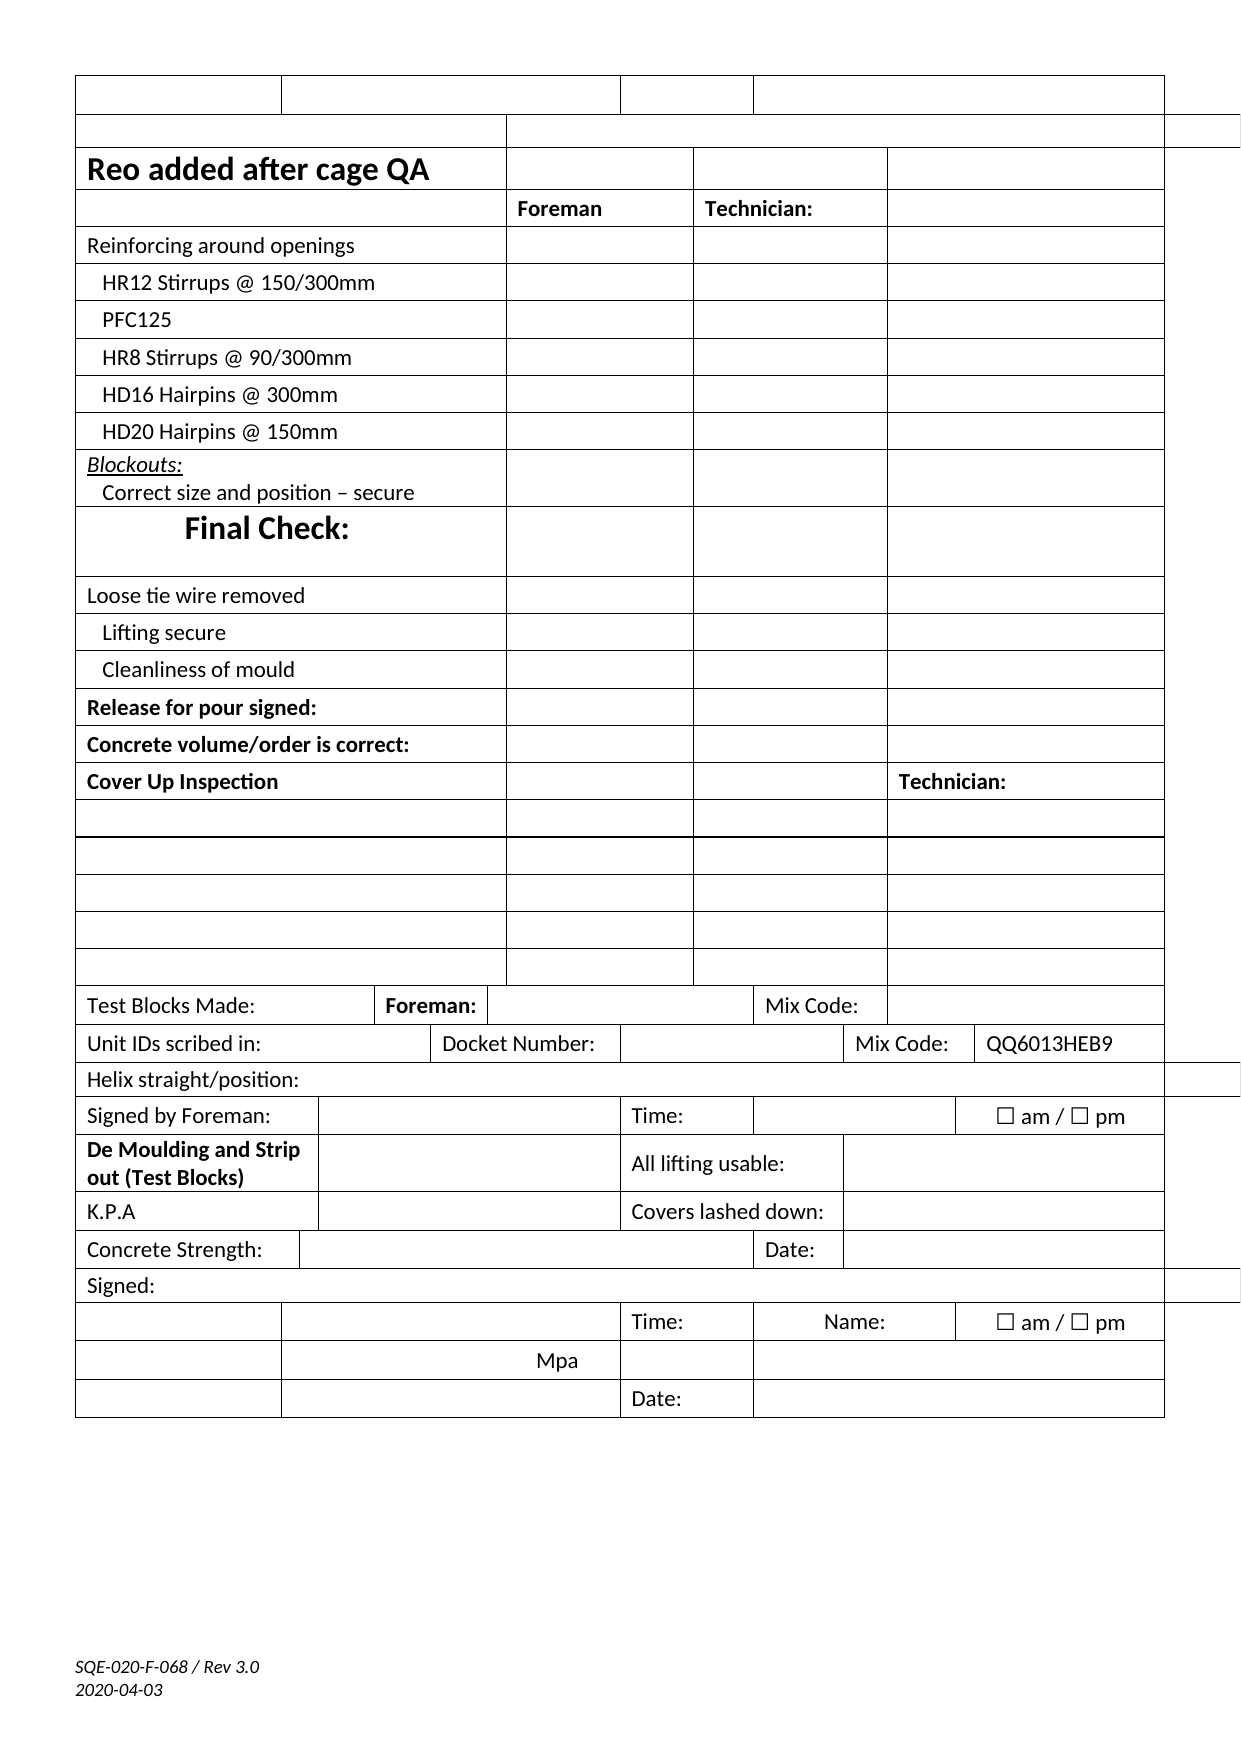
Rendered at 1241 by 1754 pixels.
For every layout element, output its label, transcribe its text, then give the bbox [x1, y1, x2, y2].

table_cell [844, 1192, 1164, 1229]
table_cell [888, 264, 1164, 300]
table_cell [507, 651, 693, 688]
table_cell Final Check: [76, 507, 506, 576]
table_cell am / pm [956, 1097, 1164, 1134]
table_cell [694, 651, 887, 688]
table_cell [282, 1380, 620, 1417]
table_cell [888, 800, 1164, 836]
table_cell [282, 1303, 620, 1340]
table_cell [694, 339, 887, 375]
table_cell K.P.A [76, 1192, 318, 1229]
table_cell [507, 800, 693, 836]
table_cell [888, 986, 1164, 1023]
table_cell Helix straight/position: [76, 1063, 1164, 1096]
table_cell [694, 148, 887, 189]
table_cell [507, 726, 693, 762]
table_cell [694, 450, 887, 506]
table_cell Technician: [888, 763, 1164, 799]
table_cell Unit IDs scribed in: [76, 1025, 430, 1062]
table_cell [1165, 115, 1240, 147]
table_cell [888, 413, 1164, 449]
table_cell [507, 301, 693, 338]
table_cell [694, 507, 887, 576]
table_cell [507, 148, 693, 189]
table_cell [507, 875, 693, 911]
table_cell Cleanliness of mould [76, 651, 506, 688]
table_cell Release for pour signed: [76, 689, 506, 725]
table_cell QQ6013HEB9 [975, 1025, 1164, 1062]
table_cell [76, 190, 506, 226]
table_cell Covers lashed down: [621, 1192, 843, 1229]
table_cell [754, 1380, 1164, 1417]
table_cell [507, 450, 693, 506]
table_cell Concrete volume/order is correct: [76, 726, 506, 762]
table_cell [888, 227, 1164, 263]
table_cell [694, 264, 887, 300]
table_cell [888, 689, 1164, 725]
table_cell [76, 912, 506, 948]
table_cell Loose tie wire removed [76, 577, 506, 613]
table_cell Mix Code: [754, 986, 887, 1023]
table_cell Signed: [76, 1269, 1164, 1302]
table_cell [1165, 1269, 1240, 1302]
table_cell [694, 763, 887, 799]
table_cell [888, 339, 1164, 375]
table_cell [76, 1380, 281, 1417]
table_cell [507, 227, 693, 263]
table_cell Reinforcing around openings [76, 227, 506, 263]
table_cell [319, 1135, 620, 1191]
table_cell De Moulding and Strip out (Test Blocks) [76, 1135, 318, 1191]
table_cell [694, 614, 887, 650]
table_cell [888, 912, 1164, 948]
table_cell [844, 1231, 1164, 1268]
table_cell [754, 1097, 955, 1134]
table_cell Foreman [507, 190, 693, 226]
table_cell am / pm [956, 1303, 1164, 1340]
table_cell Time: [621, 1303, 753, 1340]
table_cell [694, 838, 887, 873]
table_cell [888, 838, 1164, 873]
table_cell Test Blocks Made: [76, 986, 374, 1023]
table_cell [76, 76, 281, 113]
table_cell [507, 577, 693, 613]
table_cell [888, 450, 1164, 506]
table_cell [694, 301, 887, 338]
table_cell [507, 115, 1164, 147]
table_cell [507, 614, 693, 650]
table_cell Signed by Foreman: [76, 1097, 318, 1134]
table_cell [888, 376, 1164, 412]
table_cell [507, 413, 693, 449]
table_cell [76, 838, 506, 873]
table_cell [282, 1341, 524, 1378]
table_cell Foreman: [375, 986, 487, 1023]
table_cell [754, 76, 1164, 113]
table_cell HD20 Hairpins @ 150mm [76, 413, 506, 449]
table_cell [621, 1025, 843, 1062]
table_cell [694, 376, 887, 412]
table_cell HR8 Stirrups @ 90/300mm [76, 339, 506, 375]
table_cell [76, 1341, 281, 1378]
table_cell [507, 838, 693, 873]
table_cell [507, 339, 693, 375]
table_cell [694, 726, 887, 762]
table_cell Time: [621, 1097, 753, 1134]
table_cell [507, 264, 693, 300]
table_cell HR12 Stirrups @ 150/300mm [76, 264, 506, 300]
table_cell [694, 912, 887, 948]
table_cell [76, 115, 506, 147]
table_cell Technician: [694, 190, 887, 226]
table_cell Lifting secure [76, 614, 506, 650]
table_cell [888, 614, 1164, 650]
table_cell [319, 1192, 620, 1229]
table_cell [319, 1097, 620, 1134]
table_cell Cover Up Inspection [76, 763, 506, 799]
table_cell Date: [621, 1380, 753, 1417]
table_cell [694, 413, 887, 449]
table_cell [694, 800, 887, 836]
table_cell [300, 1231, 753, 1268]
table_cell Mix Code: [844, 1025, 974, 1062]
table_cell Reo added after cage QA [76, 148, 506, 189]
table_cell [507, 376, 693, 412]
table_cell Blockouts: Correct size and position – secure [76, 450, 506, 506]
table_cell [282, 76, 620, 113]
table_cell [844, 1135, 1164, 1191]
table_cell [694, 227, 887, 263]
table_cell [76, 875, 506, 911]
table_cell [507, 949, 693, 985]
table_cell HD16 Hairpins @ 300mm [76, 376, 506, 412]
table_cell [694, 949, 887, 985]
table_cell [76, 949, 506, 985]
table_cell [507, 507, 693, 576]
table_cell [888, 577, 1164, 613]
table_cell [888, 875, 1164, 911]
table_cell Docket Number: [431, 1025, 620, 1062]
table_cell [888, 301, 1164, 338]
table_cell [754, 1341, 1164, 1378]
table_cell [888, 726, 1164, 762]
table_cell [76, 1303, 281, 1340]
table_cell [888, 651, 1164, 688]
table_cell Name: [754, 1303, 955, 1340]
table_cell [888, 949, 1164, 985]
table_cell [694, 875, 887, 911]
table_cell [507, 912, 693, 948]
table_cell Concrete Strength: [76, 1231, 299, 1268]
table_cell [488, 986, 753, 1023]
table_cell [888, 507, 1164, 576]
table_cell [621, 76, 753, 113]
table_cell Date: [754, 1231, 843, 1268]
table_cell Mpa [525, 1341, 620, 1378]
table_cell [694, 577, 887, 613]
table_cell [888, 190, 1164, 226]
table_cell [507, 763, 693, 799]
table_cell PFC125 [76, 301, 506, 338]
table_cell [621, 1341, 753, 1378]
table_cell All lifting usable: [621, 1135, 843, 1191]
table_cell [1165, 1063, 1240, 1096]
table_cell [76, 800, 506, 836]
table_cell [888, 148, 1164, 189]
table_cell [694, 689, 887, 725]
table_cell [507, 689, 693, 725]
